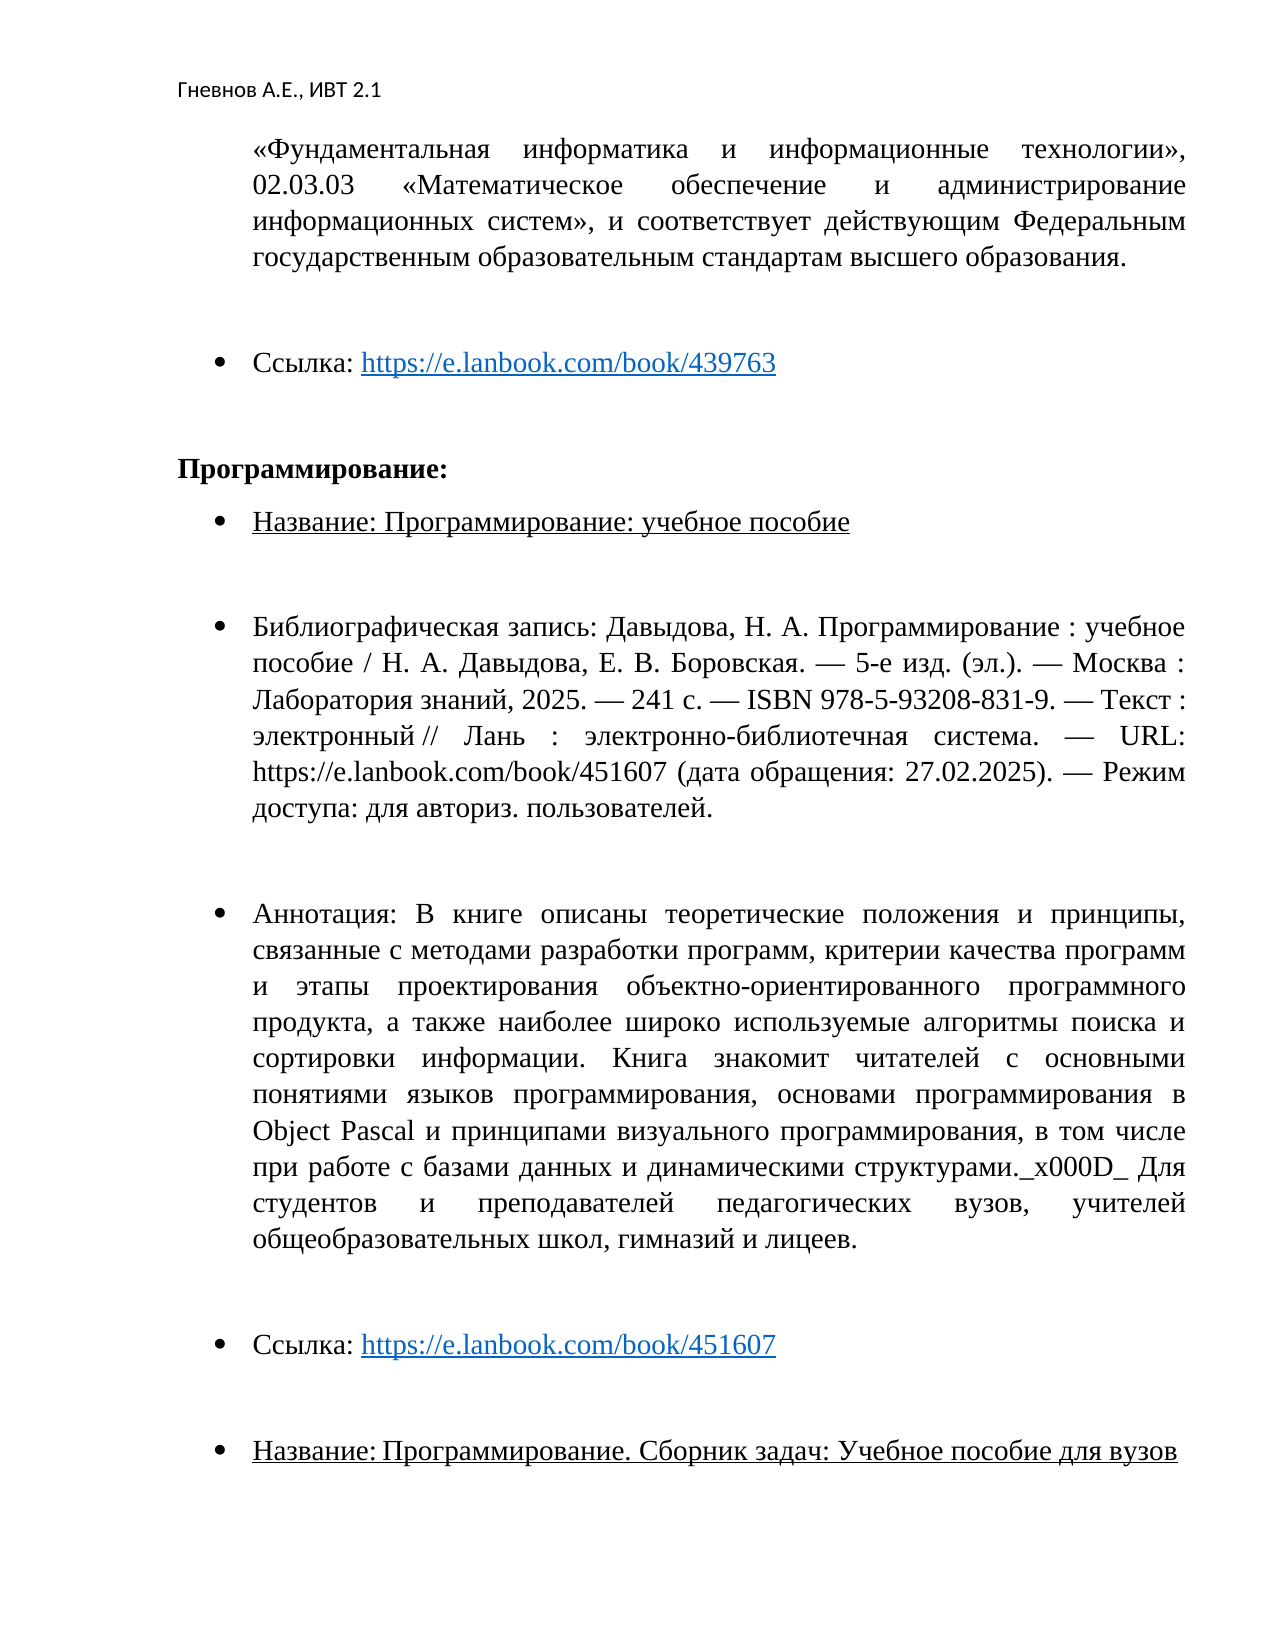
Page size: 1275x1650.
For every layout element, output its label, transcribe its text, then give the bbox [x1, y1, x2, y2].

list Название: Программирование: учебное пособие [215, 504, 1186, 537]
text Программирование: [177, 451, 1186, 484]
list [215, 131, 1186, 273]
list Ссылка: https://e.lanbook.com/book/439763 [215, 345, 1186, 379]
list Ссылка: https://e.lanbook.com/book/451607 [215, 1327, 1186, 1361]
list Библиографическая запись: Давыдова, Н. А. Программирование : учебное пособие / Н. А. Давыдова, Е. В. Боровская. — 5-е изд. (эл.). — Москва : Лаборатория знаний, 2025. — 241 с. — ISBN 978-5-93208-831-9. — Текст : электронный // Лань : электронно-библиотечная система. — URL: https://e.lanbook.com/book/451607 (дата обращения: 27.02.2025). — Режим доступа: для авториз. пользователей. [215, 609, 1186, 824]
list Название: Программирование. Сборник задач: Учебное пособие для вузов [215, 1433, 1186, 1466]
list Аннотация: В книге описаны теоретические положения и принципы, связанные с методами разработки программ, критерии качества программ и этапы проектирования объектно-ориентированного программного продукта, а также наиболее широко используемые алгоритмы поиска и сортировки информации. Книга знакомит читателей с основными понятиями языков программирования, основами программирования в Object Pascal и принципами визуального программирования, в том числе при работе с базами данных и динамическими структурами._x000D_ Для студентов и преподавателей педагогических вузов, учителей общеобразовательных школ, гимназий и лицеев. [215, 896, 1186, 1255]
